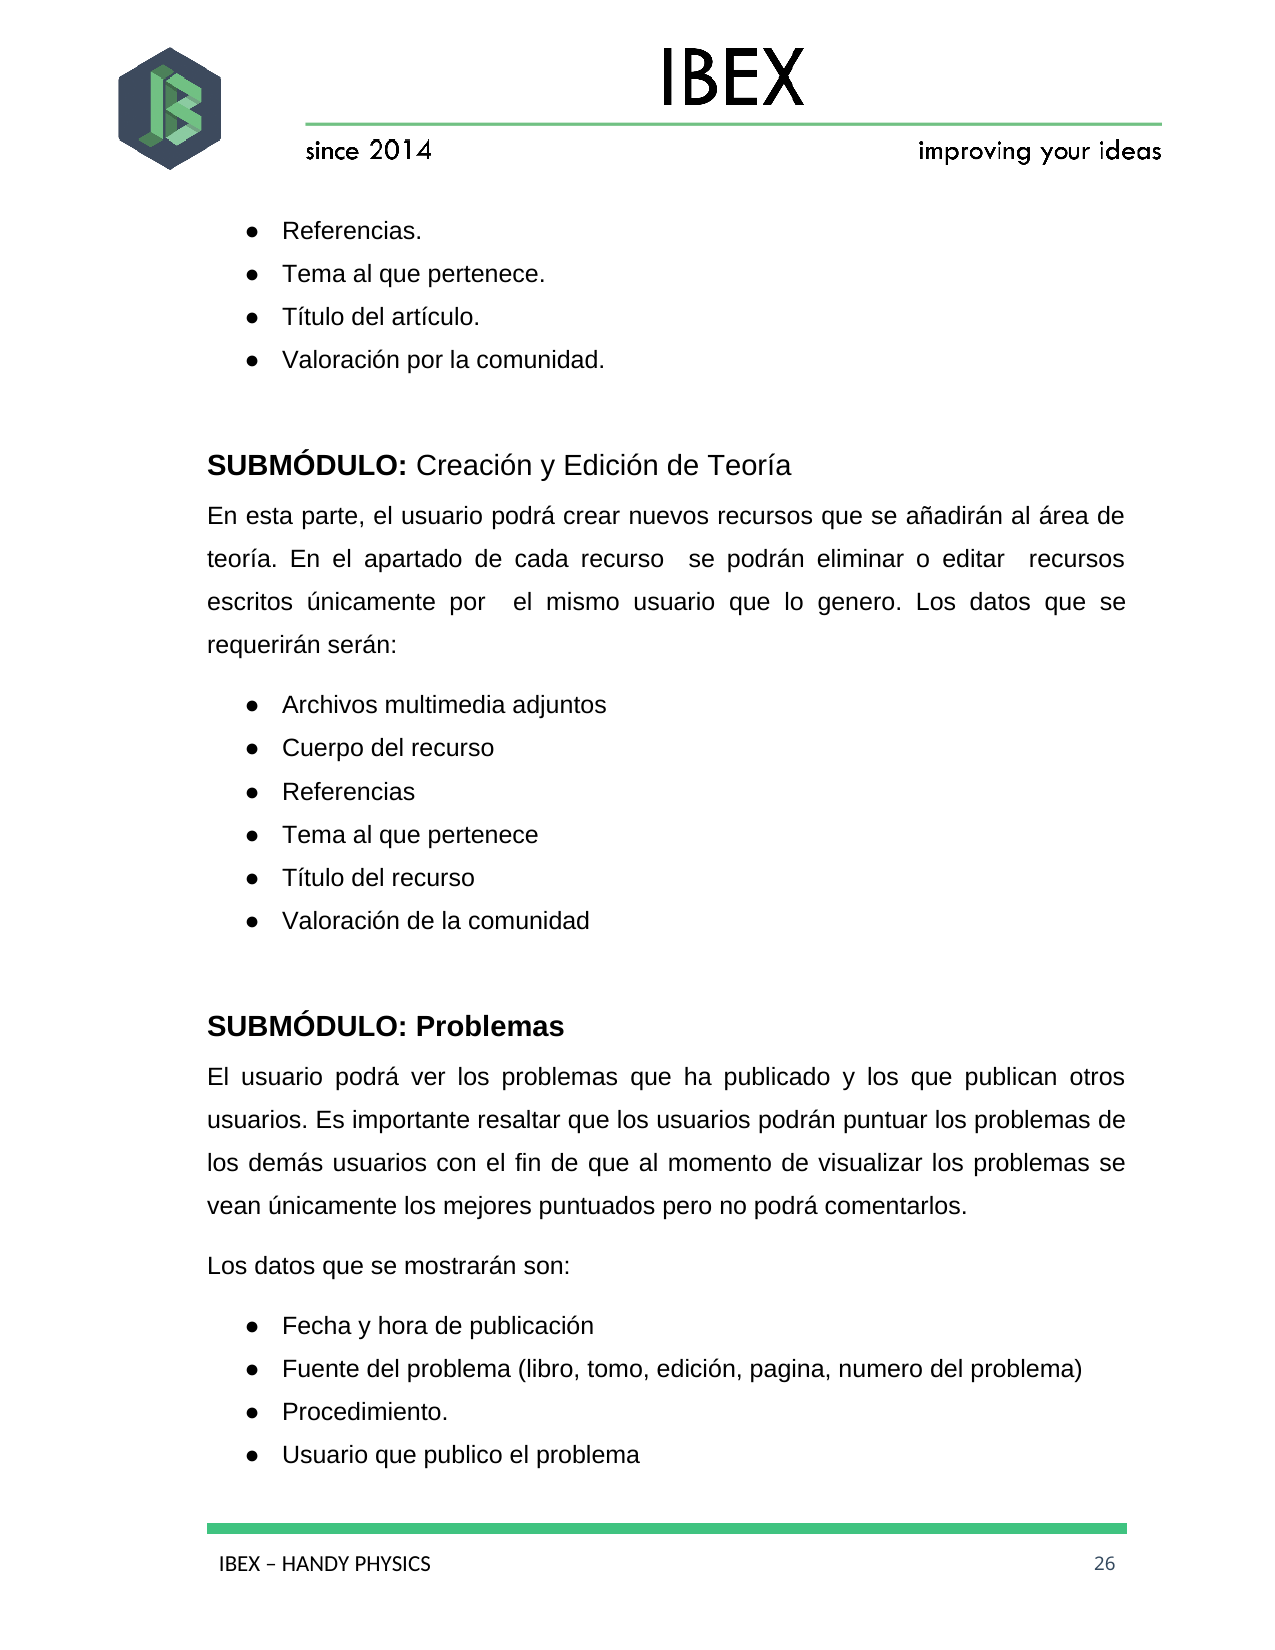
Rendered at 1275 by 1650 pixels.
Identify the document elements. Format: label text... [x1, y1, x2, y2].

list Cuerpo del recurso [244, 733, 1127, 762]
picture [0, 17, 1275, 202]
list Archivos multimedia adjuntos [244, 690, 1127, 719]
list Título del artículo. [244, 302, 1127, 331]
list Valoración por la comunidad. [244, 345, 1127, 374]
list Procedimiento. [244, 1397, 1127, 1426]
text SUBMÓDULO: Creación y Edición de Teoría [207, 448, 1127, 482]
text El usuario podrá ver los problemas que ha publicado y los que publican otros usuarios. Es importante resaltar que los usuarios podrán puntuar los problemas de los demás usuarios con el fin de que al momento de visualizar los problemas se vean únicamente los mejores puntuados pero no podrá comentarlos. [207, 1062, 1127, 1220]
list Fecha y hora de publicación [244, 1311, 1127, 1339]
text SUBMÓDULO: Problemas [207, 1009, 1127, 1042]
list Referencias [244, 777, 1127, 805]
list Valoración de la comunidad [244, 906, 1127, 935]
list Tema al que pertenece [244, 820, 1127, 848]
list Usuario que publico el problema [244, 1440, 1127, 1469]
list Fuente del problema (libro, tomo, edición, pagina, numero del problema) [244, 1354, 1127, 1382]
text Los datos que se mostrarán son: [207, 1251, 1127, 1279]
list Tema al que pertenece. [244, 259, 1127, 288]
list Referencias. [244, 148, 1127, 245]
text En esta parte, el usuario podrá crear nuevos recursos que se añadirán al área de teoría. En el apartado de cada recurso se podrán eliminar o editar recursos escritos únicamente por el mismo usuario que lo genero. Los datos que se requerirán serán: [207, 501, 1127, 659]
list Título del recurso [244, 863, 1127, 892]
